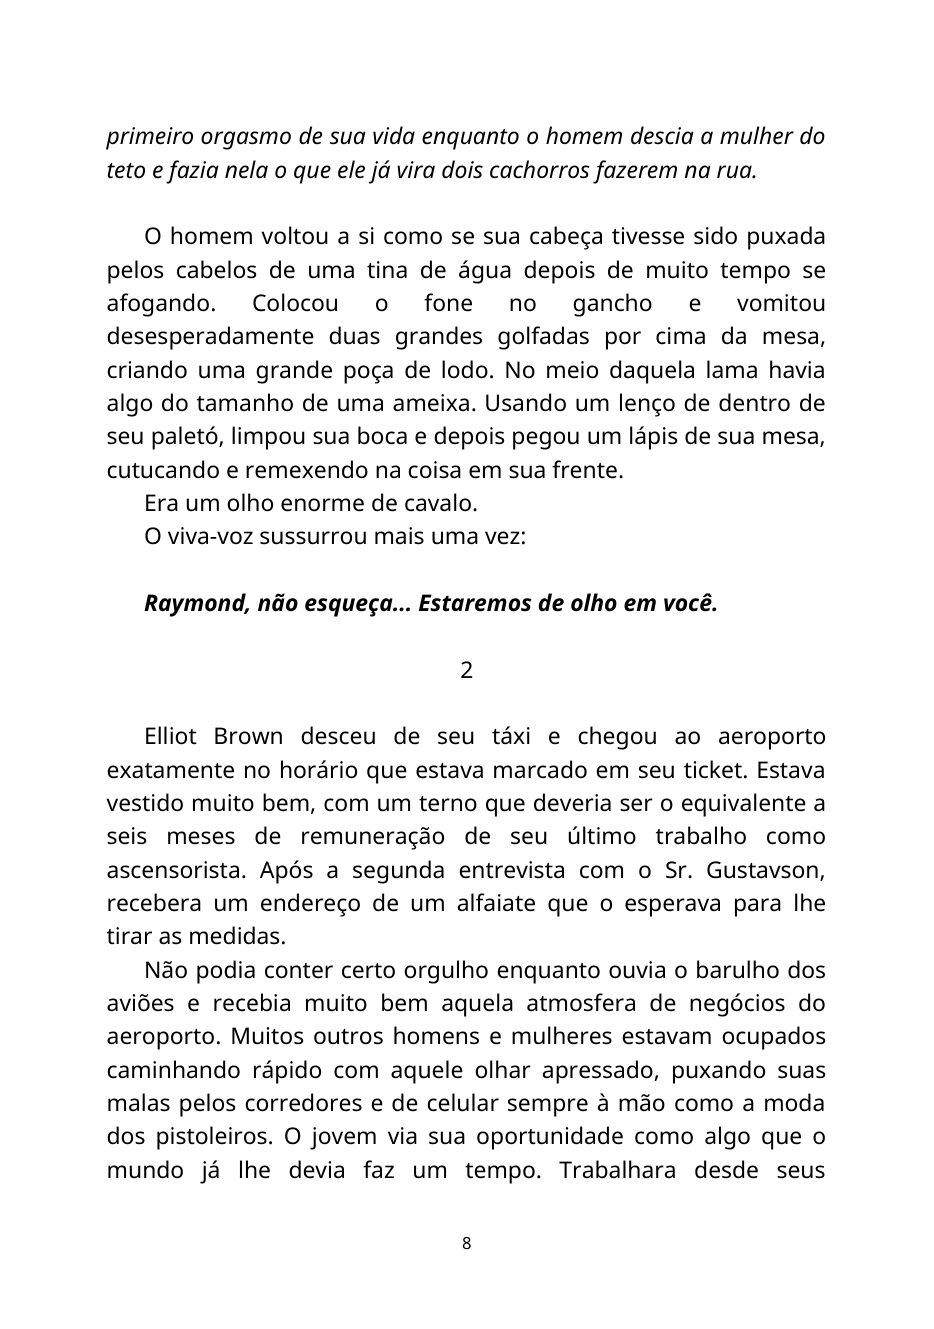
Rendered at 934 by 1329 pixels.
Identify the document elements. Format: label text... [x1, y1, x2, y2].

text O viva-voz sussurrou mais uma vez: [106, 518, 827, 551]
text Era um olho enorme de cavalo. [106, 485, 827, 518]
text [106, 951, 827, 1185]
text Elliot Brown desceu de seu táxi e chegou ao aeroporto exatamente no horário que estava marcado em seu ticket. Estava vestido muito bem, com um terno que deveria ser o equivalente a seis meses de remuneração de seu último trabalho como ascensorista. Após a segunda entrevista com o Sr. Gustavson, recebera um endereço de um alfaiate que o esperava para lhe tirar as medidas. [106, 718, 827, 951]
text 2 [106, 651, 827, 685]
text Raymond, não esqueça... Estaremos de olho em você. [106, 585, 827, 618]
text O homem voltou a si como se sua cabeça tivesse sido puxada pelos cabelos de uma tina de água depois de muito tempo se afogando. Colocou o fone no gancho e vomitou desesperadamente duas grandes golfadas por cima da mesa, criando uma grande poça de lodo. No meio daquela lama havia algo do tamanho de uma ameixa. Usando um lenço de dentro de seu paletó, limpou sua boca e depois pegou um lápis de sua mesa, cutucando e remexendo na coisa em sua frente. [106, 218, 827, 485]
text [106, 118, 827, 185]
